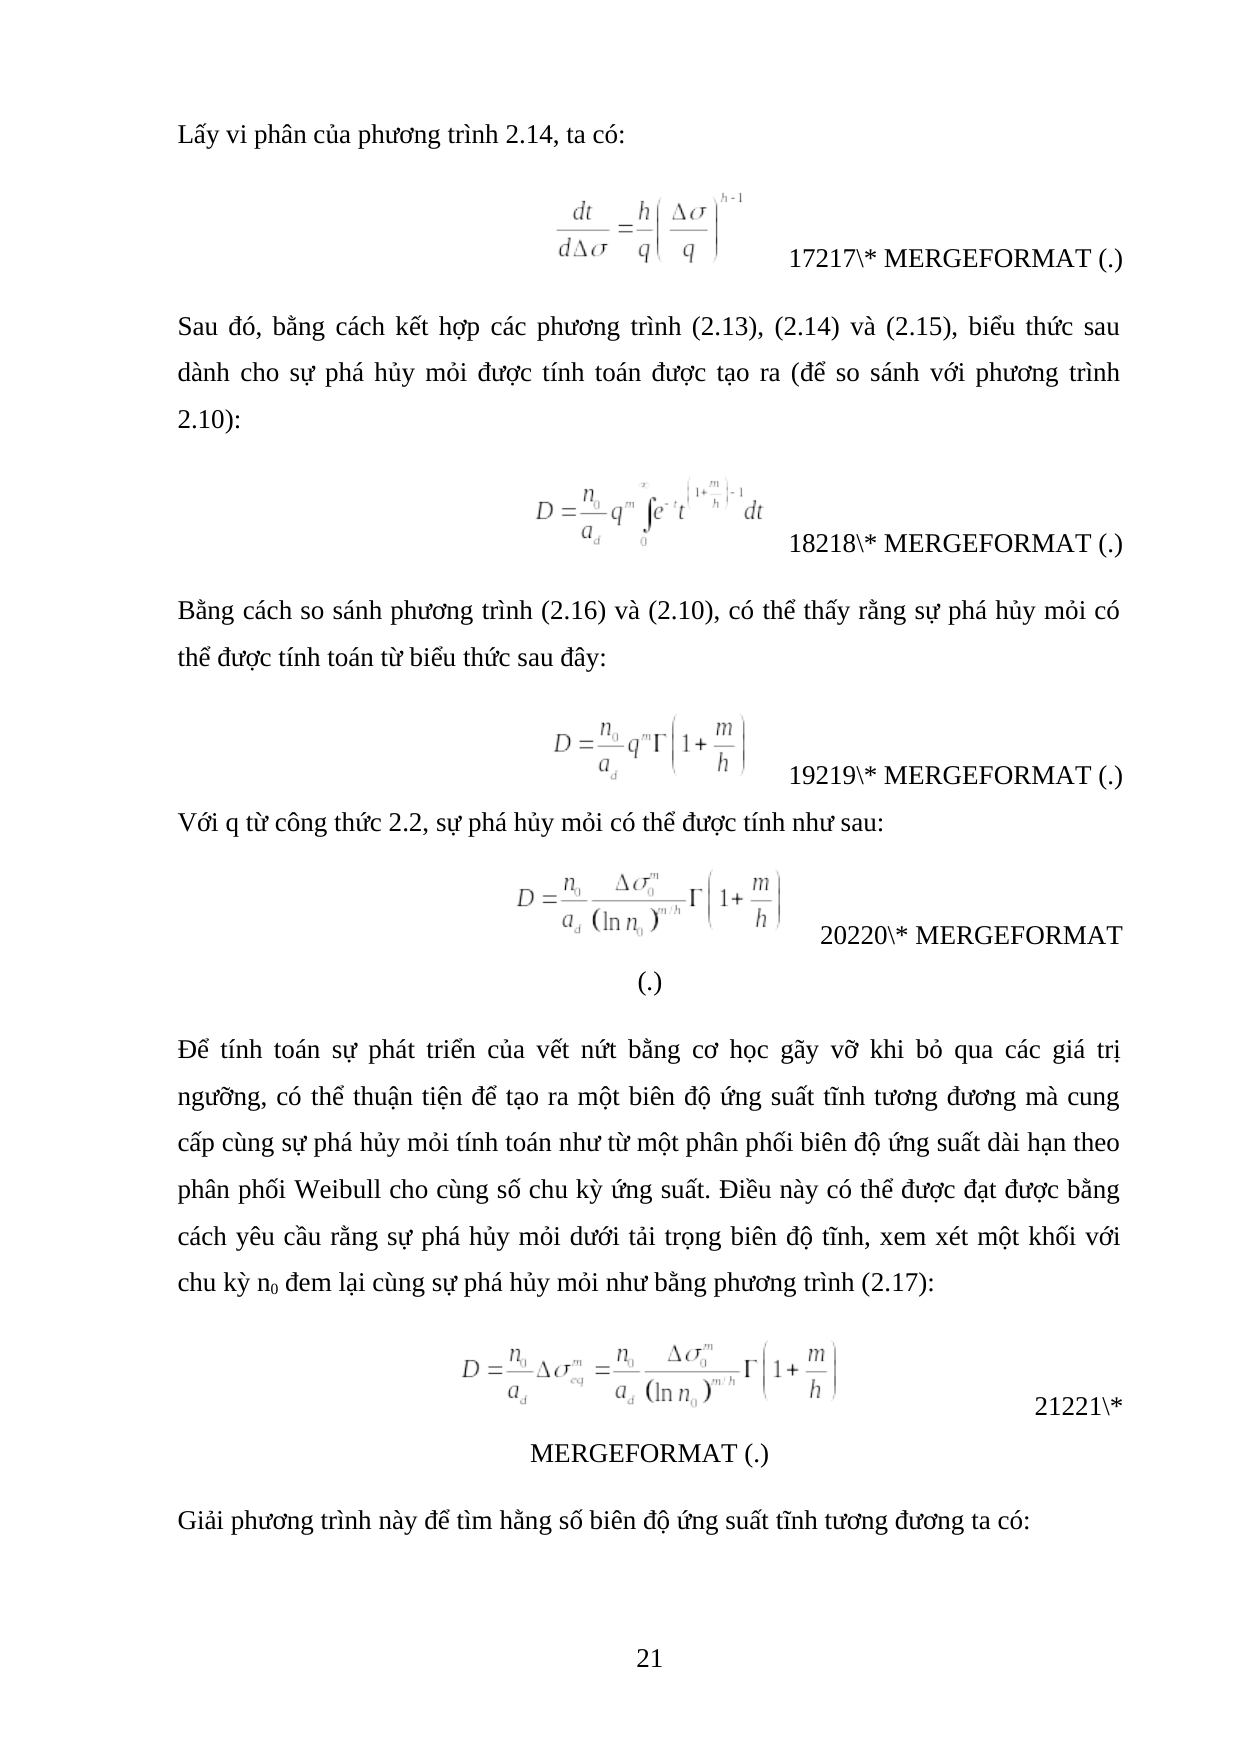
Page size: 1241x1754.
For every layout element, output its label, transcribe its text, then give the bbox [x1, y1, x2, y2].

text Sau đó, bằng cách kết hợp các phương trình (2.13), (2.14) và (2.15), biểu thức sau dành cho sự phá hủy mỏi được tính toán được tạo ra (để so sánh với phương trình 2.10): [177, 309, 1122, 434]
text Lấy vi phân của phương trình 2.14, ta có: [177, 118, 1122, 149]
text Bằng cách so sánh phương trình (2.16) và (2.10), có thể thấy rằng sự phá hủy mỏi có thể được tính toán từ biểu thức sau đây: [177, 594, 1122, 672]
text Giải phương trình này để tìm hằng số biên độ ứng suất tĩnh tương đương ta có: [177, 1504, 1122, 1536]
text Để tính toán sự phát triển của vết nứt bằng cơ học gãy vỡ khi bỏ qua các giá trị ngưỡng, có thể thuận tiện để tạo ra một biên độ ứng suất tĩnh tương đương mà cung cấp cùng sự phá hủy mỏi tính toán như từ một phân phối biên độ ứng suất dài hạn theo phân phối Weibull cho cùng số chu kỳ ứng suất. Điều này có thể được đạt được bằng cách yêu cầu rằng sự phá hủy mỏi dưới tải trọng biên độ tĩnh, xem xét một khối với chu kỳ n0 đem lại cùng sự phá hủy mỏi như bằng phương trình (2.17): [177, 1033, 1122, 1297]
text Với q từ công thức 2.2, sự phá hủy mỏi có thể được tính như sau: [177, 806, 1122, 837]
